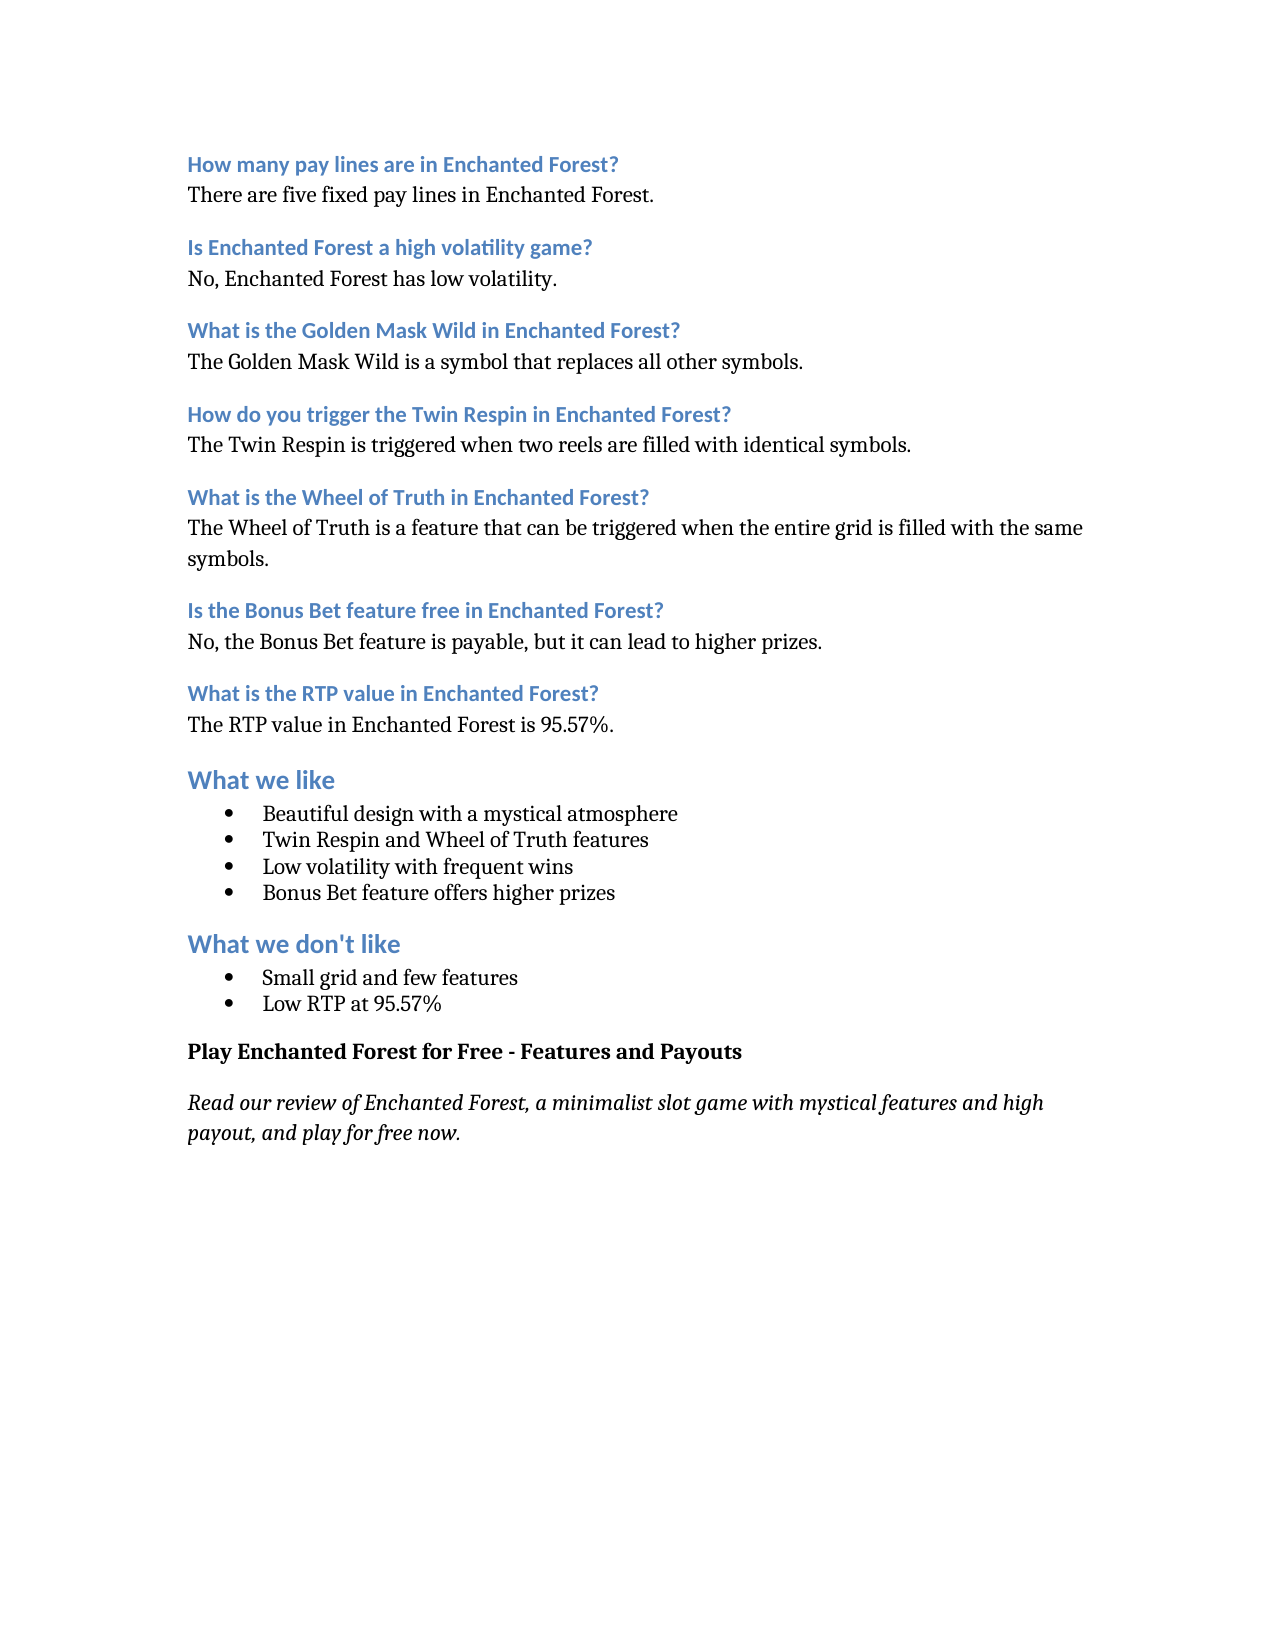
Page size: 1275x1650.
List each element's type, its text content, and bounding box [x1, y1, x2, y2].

list Low volatility with frequent wins [225, 853, 1087, 880]
list Twin Respin and Wheel of Truth features [225, 827, 1087, 853]
subtitle What we like [187, 763, 1087, 796]
text The Wheel of Truth is a feature that can be triggered when the entire grid is filled with the same symbols. [187, 515, 1087, 572]
list Low RTP at 95.57% [225, 991, 1087, 1018]
text Read our review of Enchanted Forest, a minimalist slot game with mystical features and high payout, and play for free now. [187, 1089, 1087, 1146]
text The Twin Respin is triggered when two reels are filled with identical symbols. [187, 432, 1087, 458]
text Play Enchanted Forest for Free - Features and Payouts [187, 1038, 1087, 1065]
subtitle What we don't like [187, 927, 1087, 960]
list Beautiful design with a mystical atmosphere [225, 801, 1087, 827]
subtitle Is Enchanted Forest a high volatility game? [187, 233, 1087, 261]
text No, the Bonus Bet feature is payable, but it can lead to higher prizes. [187, 628, 1087, 655]
list Small grid and few features [225, 965, 1087, 991]
text The Golden Mask Wild is a symbol that replaces all other symbols. [187, 349, 1087, 375]
subtitle How many pay lines are in Enchanted Forest? [187, 150, 1087, 178]
text The RTP value in Enchanted Forest is 95.57%. [187, 712, 1087, 738]
subtitle What is the Wheel of Truth in Enchanted Forest? [187, 483, 1087, 511]
subtitle How do you trigger the Twin Respin in Enchanted Forest? [187, 400, 1087, 428]
text There are five fixed pay lines in Enchanted Forest. [187, 182, 1087, 208]
subtitle What is the RTP value in Enchanted Forest? [187, 679, 1087, 708]
subtitle Is the Bonus Bet feature free in Enchanted Forest? [187, 596, 1087, 624]
list Bonus Bet feature offers higher prizes [225, 880, 1087, 906]
subtitle What is the Golden Mask Wild in Enchanted Forest? [187, 316, 1087, 344]
text No, Enchanted Forest has low volatility. [187, 265, 1087, 292]
